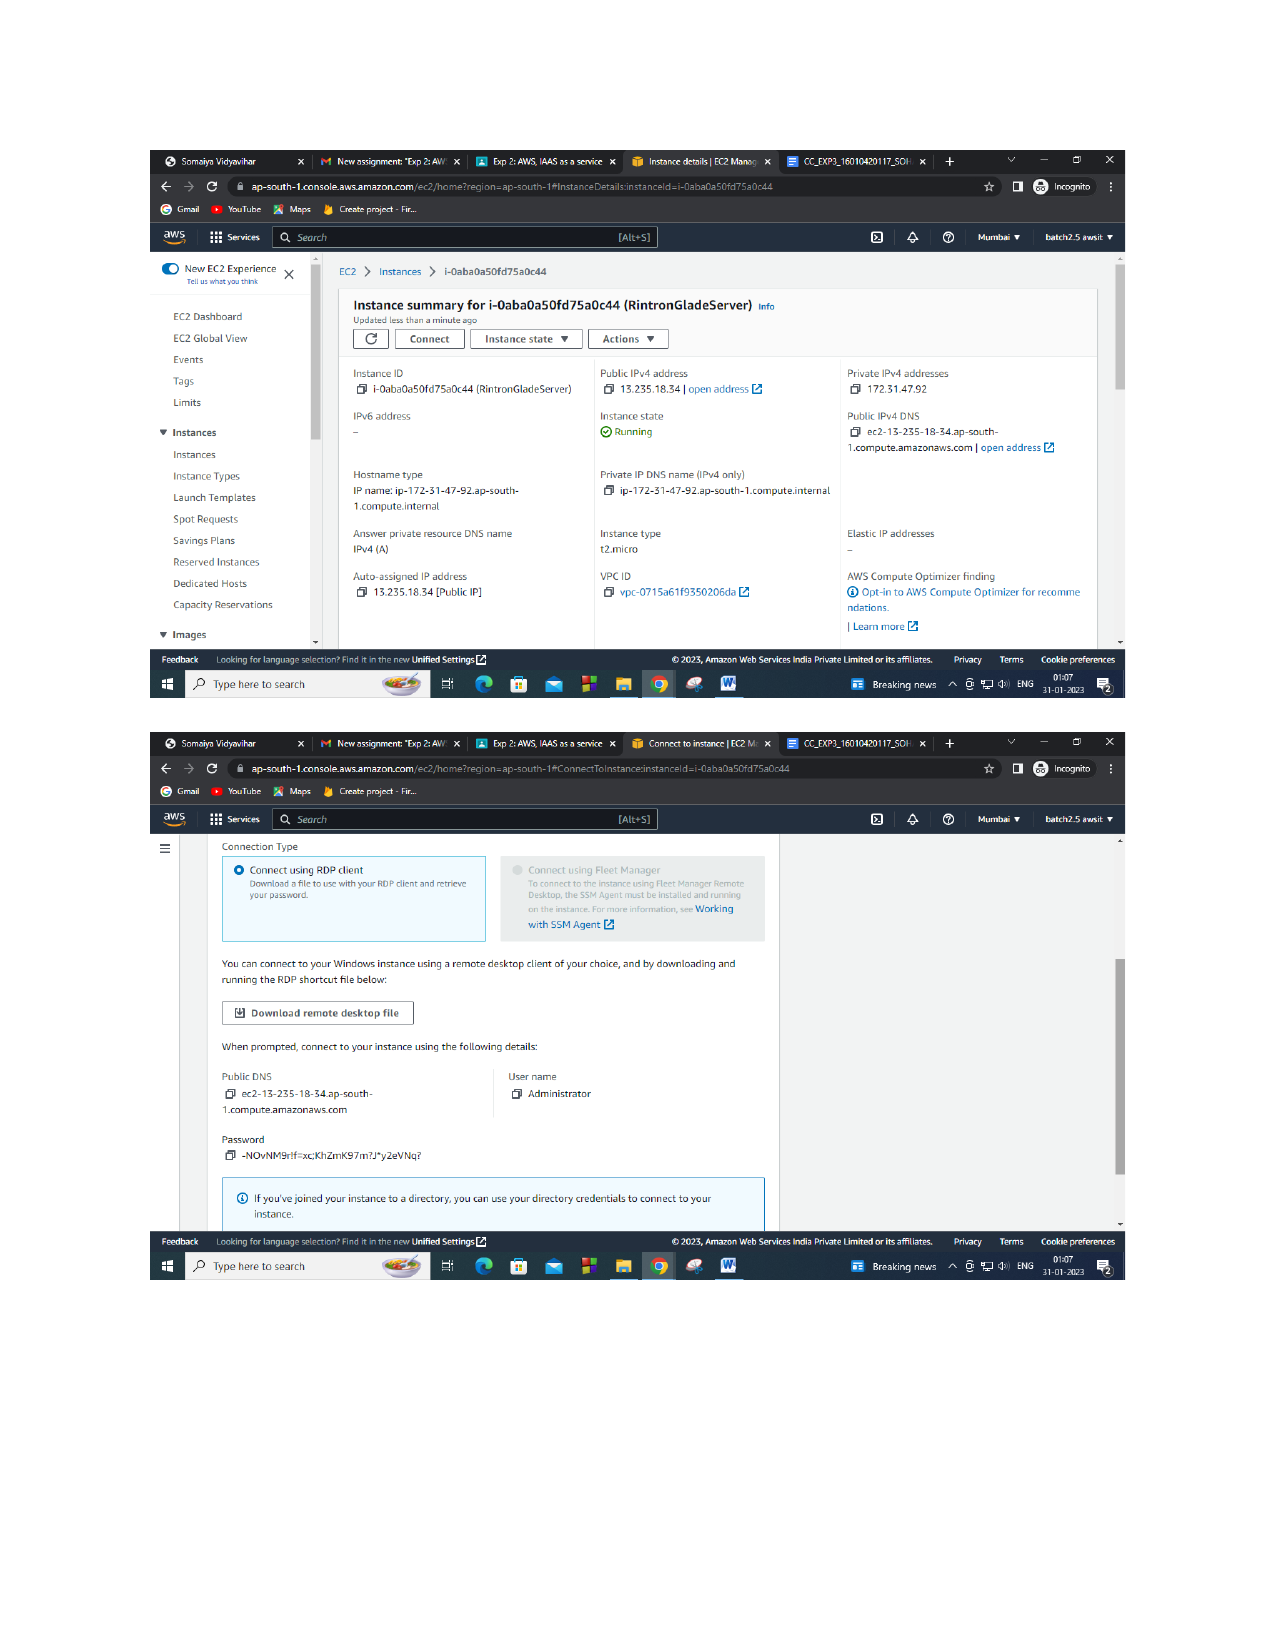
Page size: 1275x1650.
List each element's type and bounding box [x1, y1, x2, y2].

picture [150, 732, 1125, 1280]
picture [150, 150, 1125, 698]
